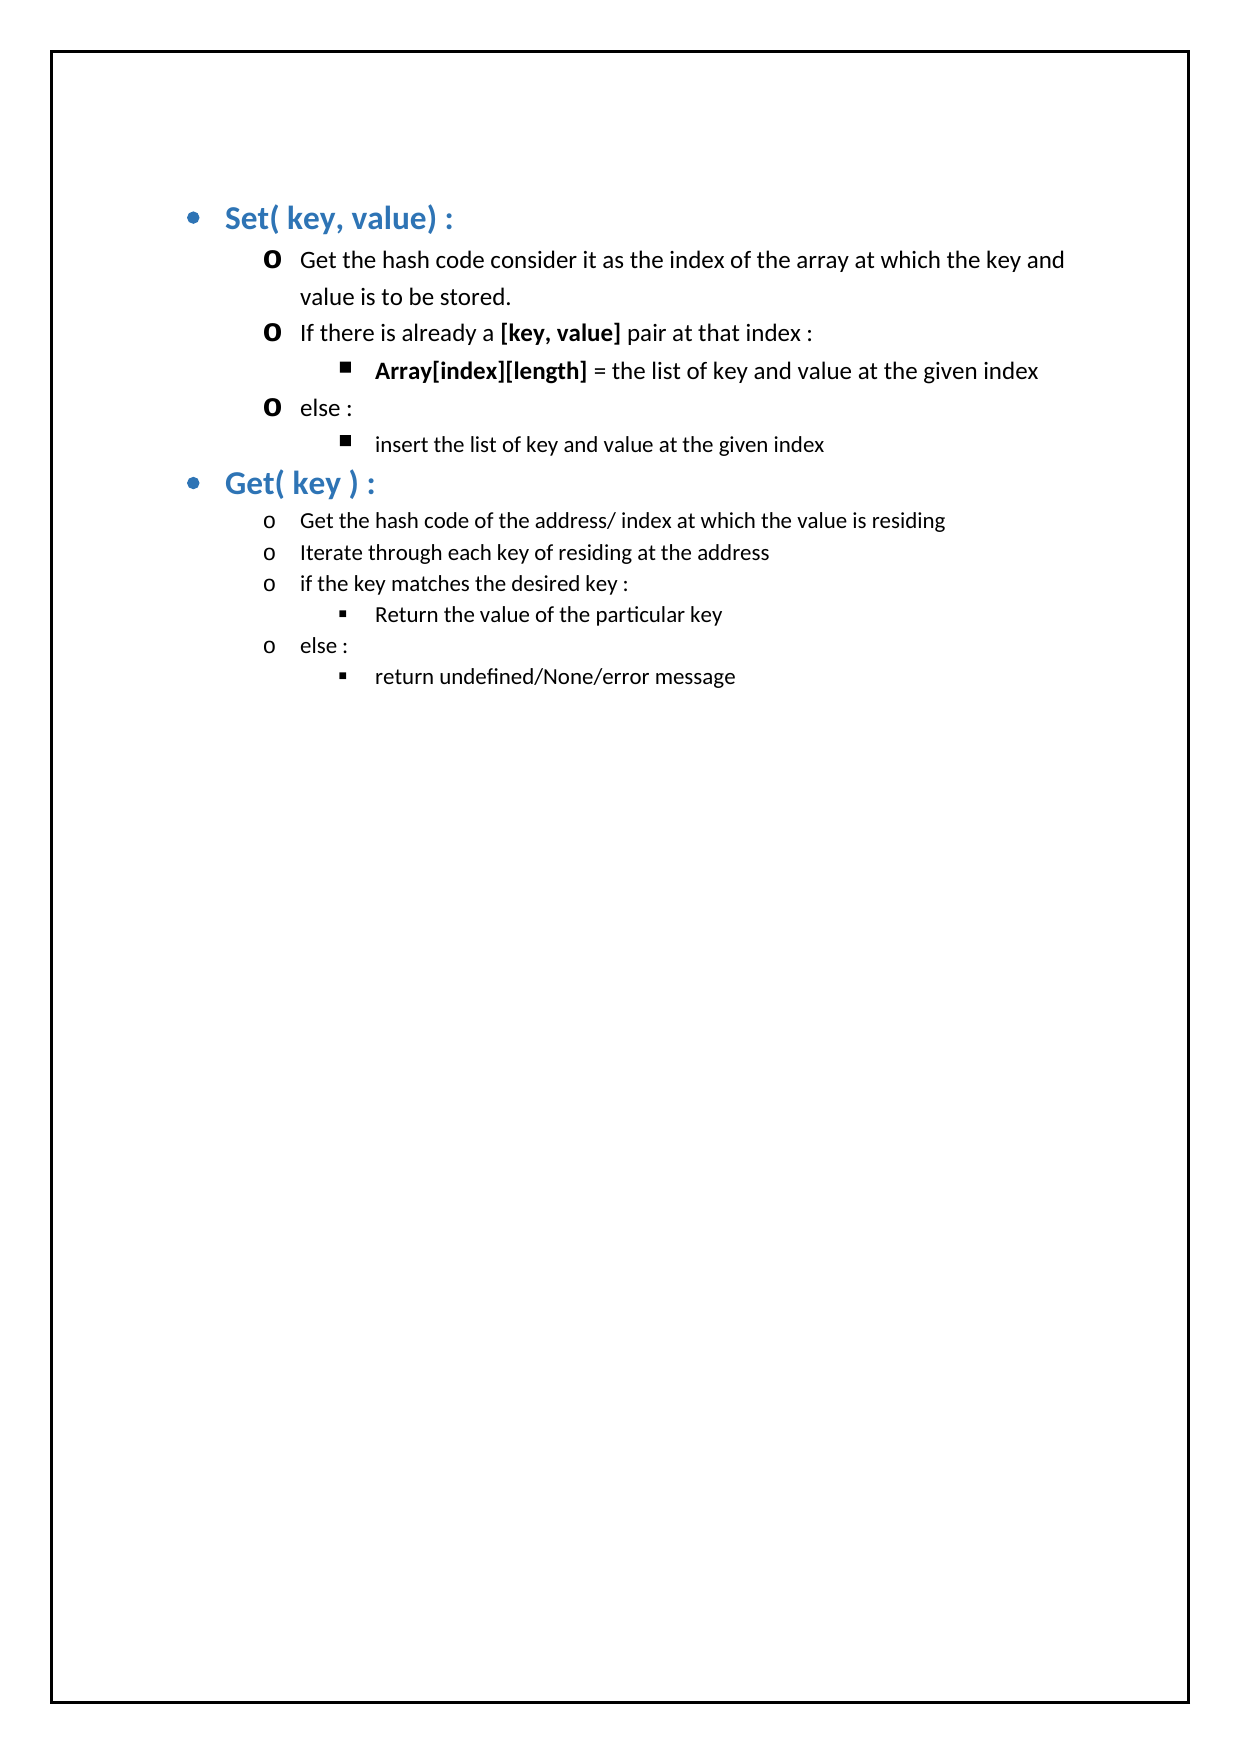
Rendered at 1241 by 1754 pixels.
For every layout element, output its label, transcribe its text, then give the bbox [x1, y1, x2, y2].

list else : [262, 631, 1090, 660]
list Array[index][length] = the list of key and value at the given index [337, 355, 1090, 386]
list If there is already a [key, value] pair at that index : [262, 314, 1090, 352]
list Get the hash code of the address/ index at which the value is residing [262, 506, 1090, 535]
list Get( key ) : [187, 462, 1090, 503]
list Set( key, value) : [187, 197, 1090, 238]
list Return the value of the particular key [337, 601, 1090, 629]
list insert the list of key and value at the given index [337, 429, 1090, 460]
list Iterate through each key of residing at the address [262, 538, 1090, 567]
list else : [262, 389, 1090, 427]
list if the key matches the desired key : [262, 569, 1090, 598]
list Get the hash code consider it as the index of the array at which the key and value is to be stored. [262, 241, 1090, 312]
list return undefined/None/error message [337, 662, 1090, 690]
